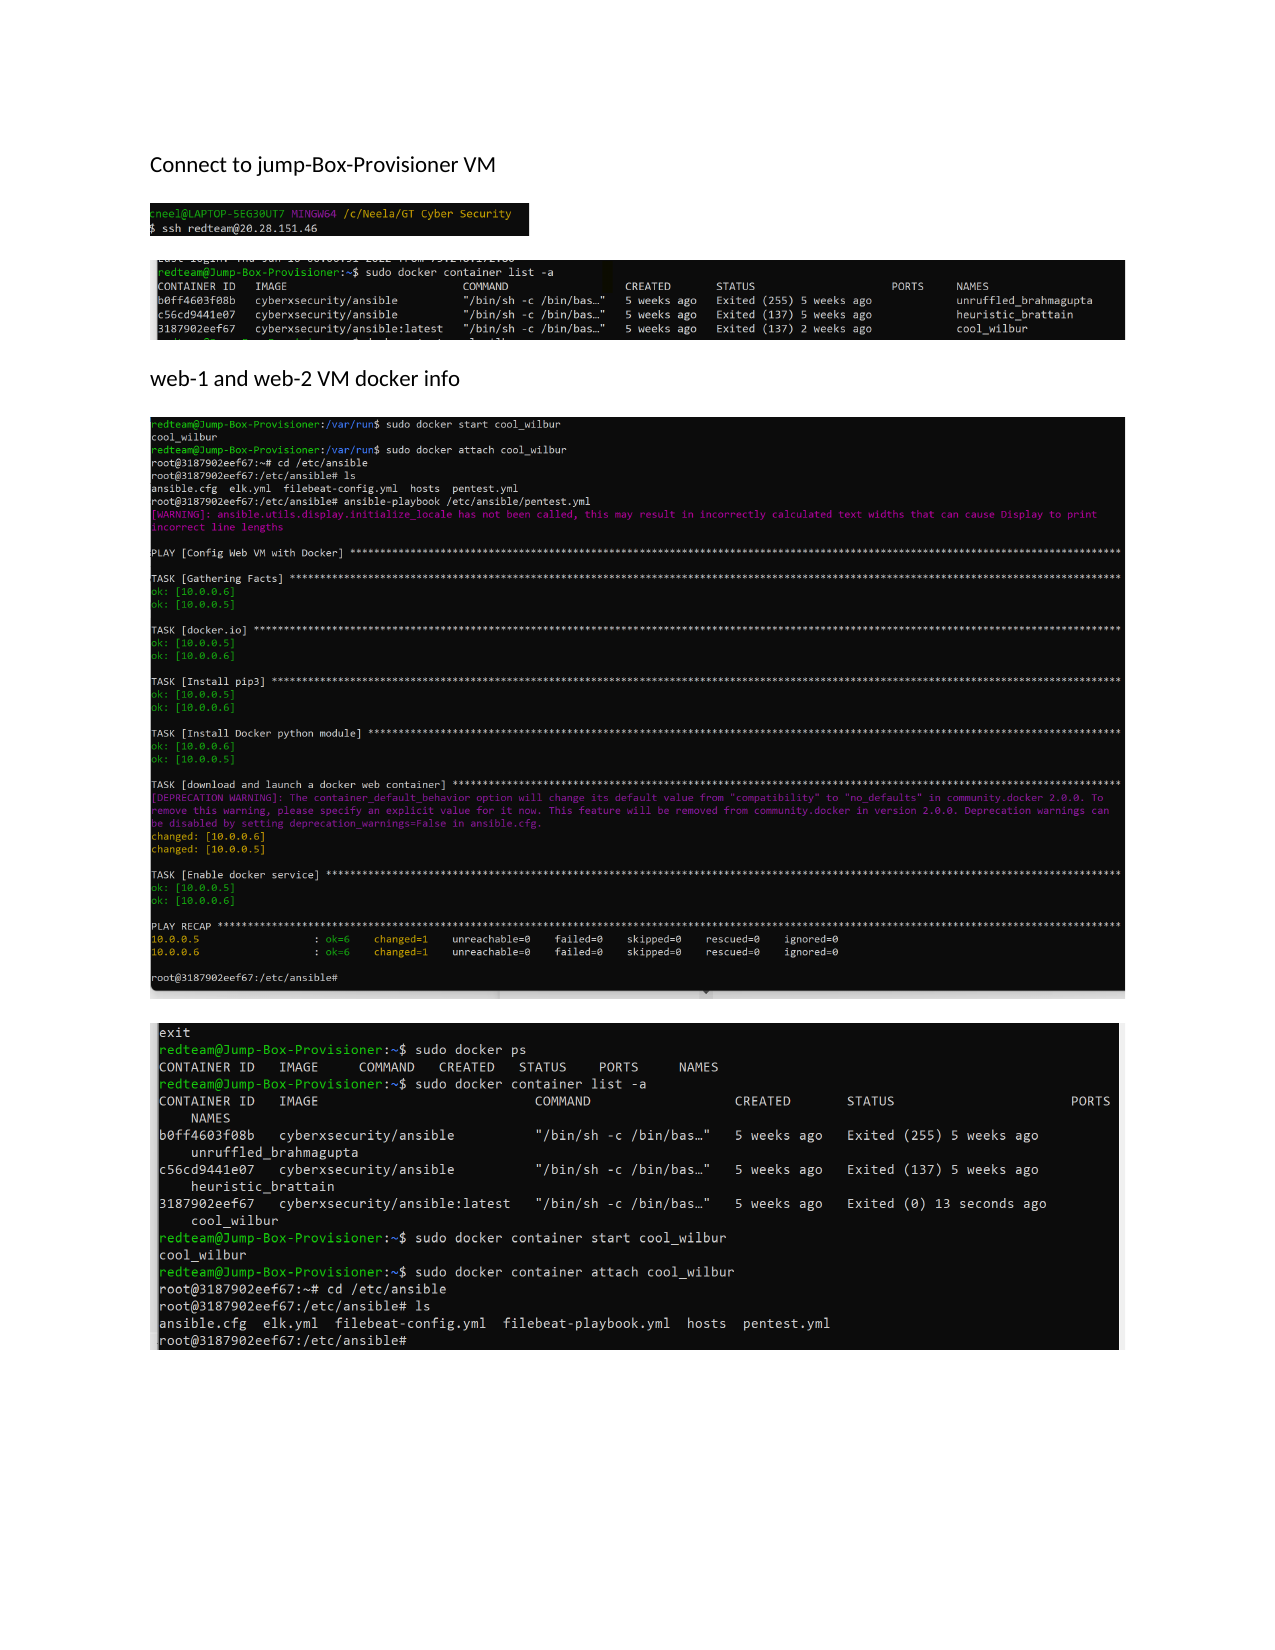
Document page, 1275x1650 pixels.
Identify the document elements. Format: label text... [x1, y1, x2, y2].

picture [150, 1023, 1125, 1350]
text web-1 and web-2 VM docker info [150, 364, 1125, 393]
text Connect to jump-Box-Provisioner VM [150, 150, 1125, 178]
picture [150, 260, 1125, 340]
picture [150, 203, 530, 236]
picture [150, 417, 1125, 999]
